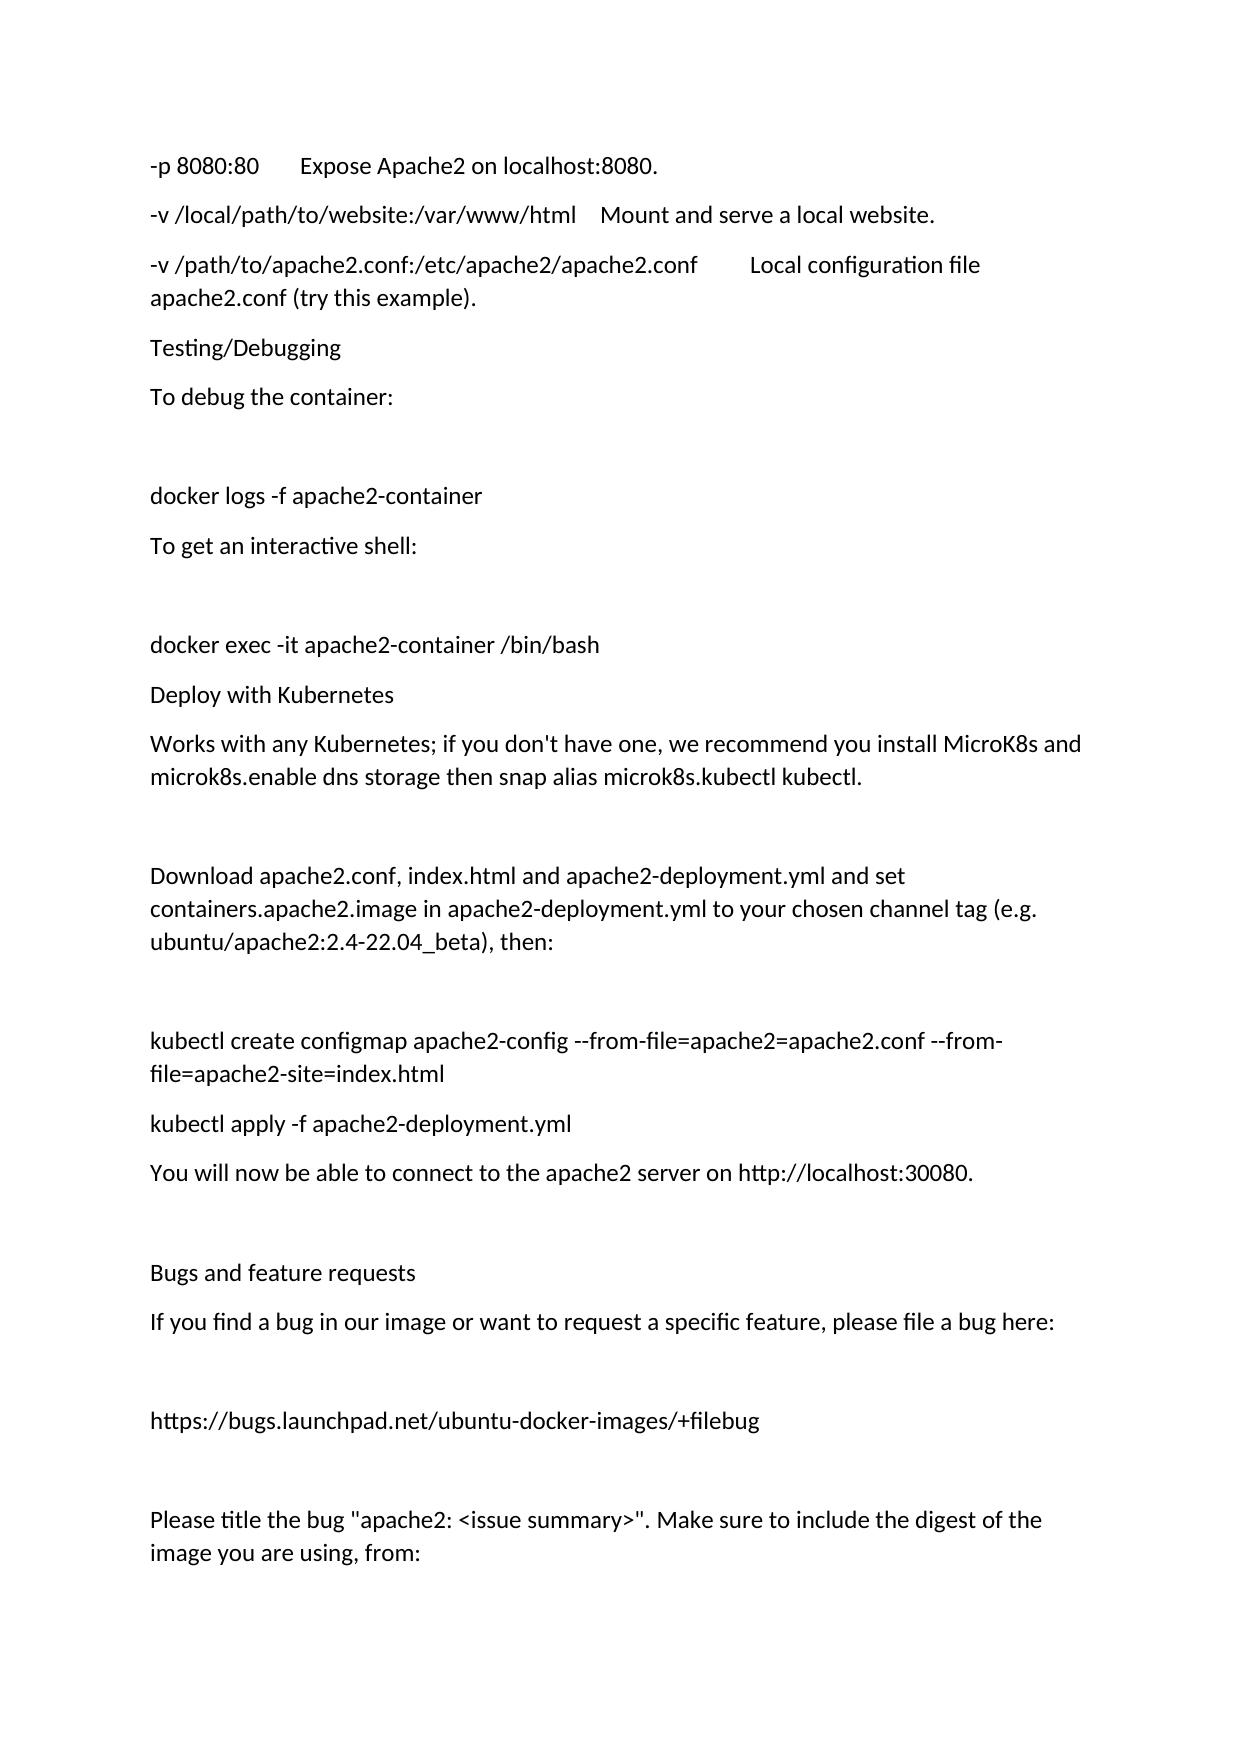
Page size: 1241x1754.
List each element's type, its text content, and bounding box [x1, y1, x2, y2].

text Bugs and feature requests [150, 1257, 1090, 1287]
text -p 8080:80 Expose Apache2 on localhost:8080. [150, 150, 1090, 181]
text docker exec -it apache2-container /bin/bash [150, 629, 1090, 660]
text kubectl create configmap apache2-config --from-file=apache2=apache2.conf --from-file=apache2-site=index.html [150, 1025, 1090, 1089]
text You will now be able to connect to the apache2 server on http://localhost:30080. [150, 1157, 1090, 1188]
text Testing/Debugging [150, 332, 1090, 362]
text -v /local/path/to/website:/var/www/html Mount and serve a local website. [150, 199, 1090, 230]
text Download apache2.conf, index.html and apache2-deployment.yml and set containers.apache2.image in apache2-deployment.yml to your chosen channel tag (e.g. ubuntu/apache2:2.4-22.04_beta), then: [150, 860, 1090, 957]
text docker logs -f apache2-container [150, 480, 1090, 511]
text Works with any Kubernetes; if you don't have one, we recommend you install MicroK8s and microk8s.enable dns storage then snap alias microk8s.kubectl kubectl. [150, 728, 1090, 792]
text kubectl apply -f apache2-deployment.yml [150, 1108, 1090, 1138]
text To get an interactive shell: [150, 530, 1090, 561]
text -v /path/to/apache2.conf:/etc/apache2/apache2.conf Local configuration file apache2.conf (try this example). [150, 249, 1090, 313]
text https://bugs.launchpad.net/ubuntu-docker-images/+filebug [150, 1405, 1090, 1436]
text Please title the bug "apache2: <issue summary>". Make sure to include the digest of the image you are using, from: [150, 1504, 1090, 1568]
text Deploy with Kubernetes [150, 679, 1090, 709]
text If you find a bug in our image or want to request a specific feature, please file a bug here: [150, 1306, 1090, 1337]
text To debug the container: [150, 381, 1090, 412]
